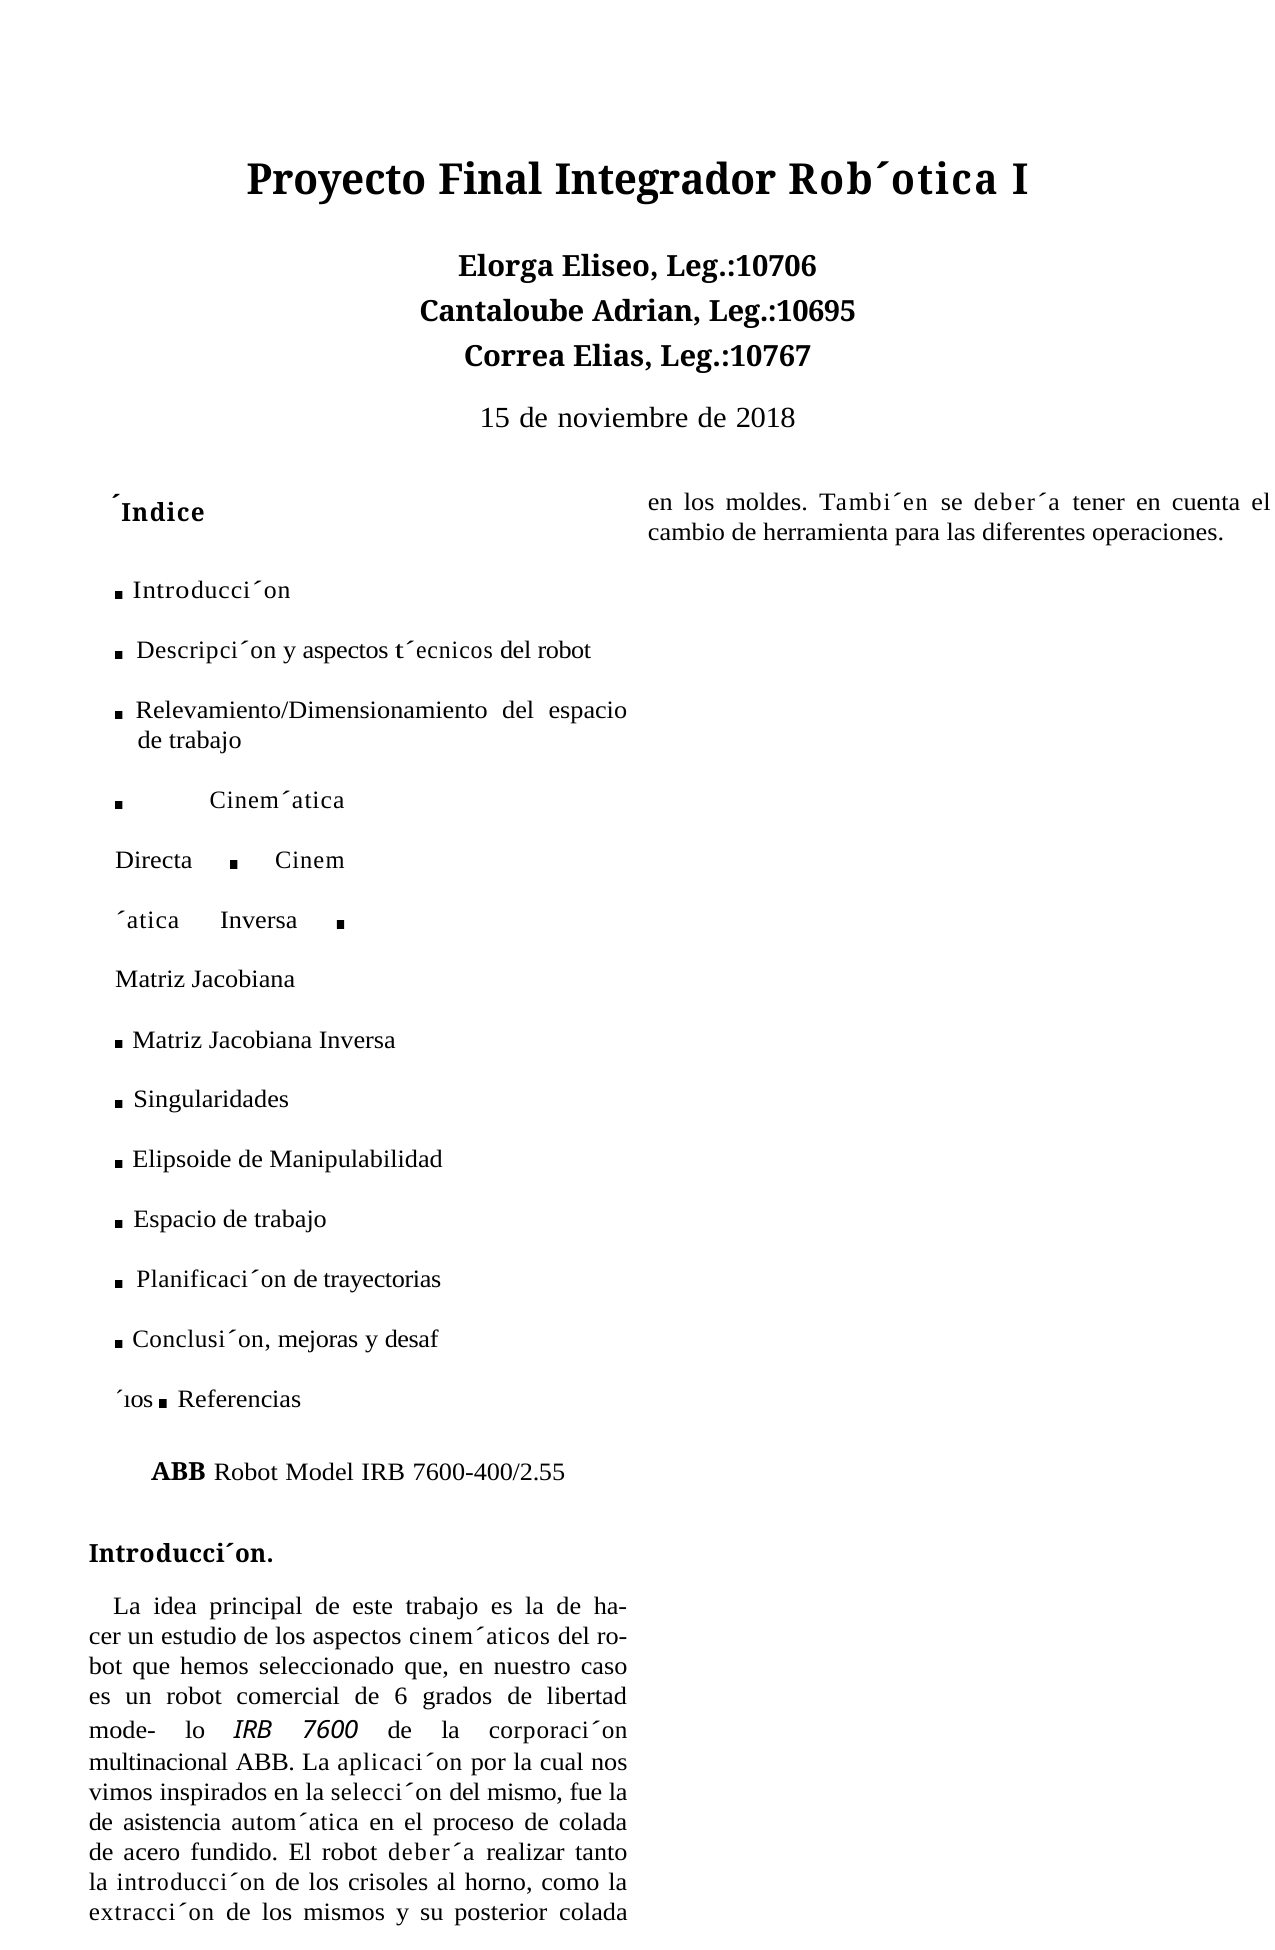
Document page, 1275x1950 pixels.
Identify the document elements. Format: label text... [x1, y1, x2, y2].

text ABB Robot Model IRB 7600-400/2.55 [84, 1454, 631, 1488]
subtitle Introducci´on. [88, 1536, 631, 1570]
picture [115, 1220, 123, 1228]
title Proyecto Final Integrador Rob´otica I [77, 149, 1198, 207]
picture [115, 651, 123, 659]
picture [115, 801, 123, 809]
picture [115, 1040, 123, 1048]
picture [115, 591, 123, 599]
picture [230, 860, 238, 869]
text Introducci´on [115, 576, 631, 604]
picture [115, 1160, 123, 1168]
text Planificaci´on de trayectorias [115, 1264, 631, 1293]
picture [115, 1100, 123, 1108]
subtitle ´Indice [111, 487, 631, 529]
text Conclusi´on, mejoras y desaf´ıos Referencias [115, 1324, 464, 1413]
subtitle Elorga Eliseo, Leg.:10706 Cantaloube Adrian, Leg.:10695 Correa Elias, Leg.:10767 [409, 245, 866, 374]
text Matriz Jacobiana Inversa Singularidades [115, 1025, 403, 1113]
text 15 de noviembre de 2018 [77, 400, 1198, 433]
picture [336, 920, 345, 929]
picture [115, 1280, 123, 1288]
picture [115, 711, 123, 719]
picture [115, 1340, 123, 1348]
text Elipsoide de Manipulabilidad Espacio de trabajo [115, 1144, 448, 1233]
text Cinem´atica Directa Cinem´atica Inversa Matriz Jacobiana [115, 785, 344, 993]
text Relevamiento/Dimensionamiento del espacio de trabajo [115, 695, 627, 754]
text La idea principal de este trabajo es la de ha- cer un estudio de los aspectos cinem´aticos del ro- bot que hemos seleccionado que, en nuestro caso es un robot comercial de 6 grados de libertad mode- lo IRB 7600 de la corporaci´on multinacional ABB. La aplicaci´on por la cual nos vimos inspirados en la selecci´on del mismo, fue la de asistencia autom´atica en el proceso de colada de acero fundido. El robot deber´a realizar tanto la introducci´on de los crisoles al horno, como la extracci´on de los mismos y su posterior colada en los moldes. Tambi´en se deber´a tener en cuenta el cambio de herramienta para las diferentes operaciones. [88, 1591, 627, 1926]
text Descripci´on y aspectos t´ecnicos del robot [115, 636, 631, 664]
picture [159, 1399, 167, 1408]
